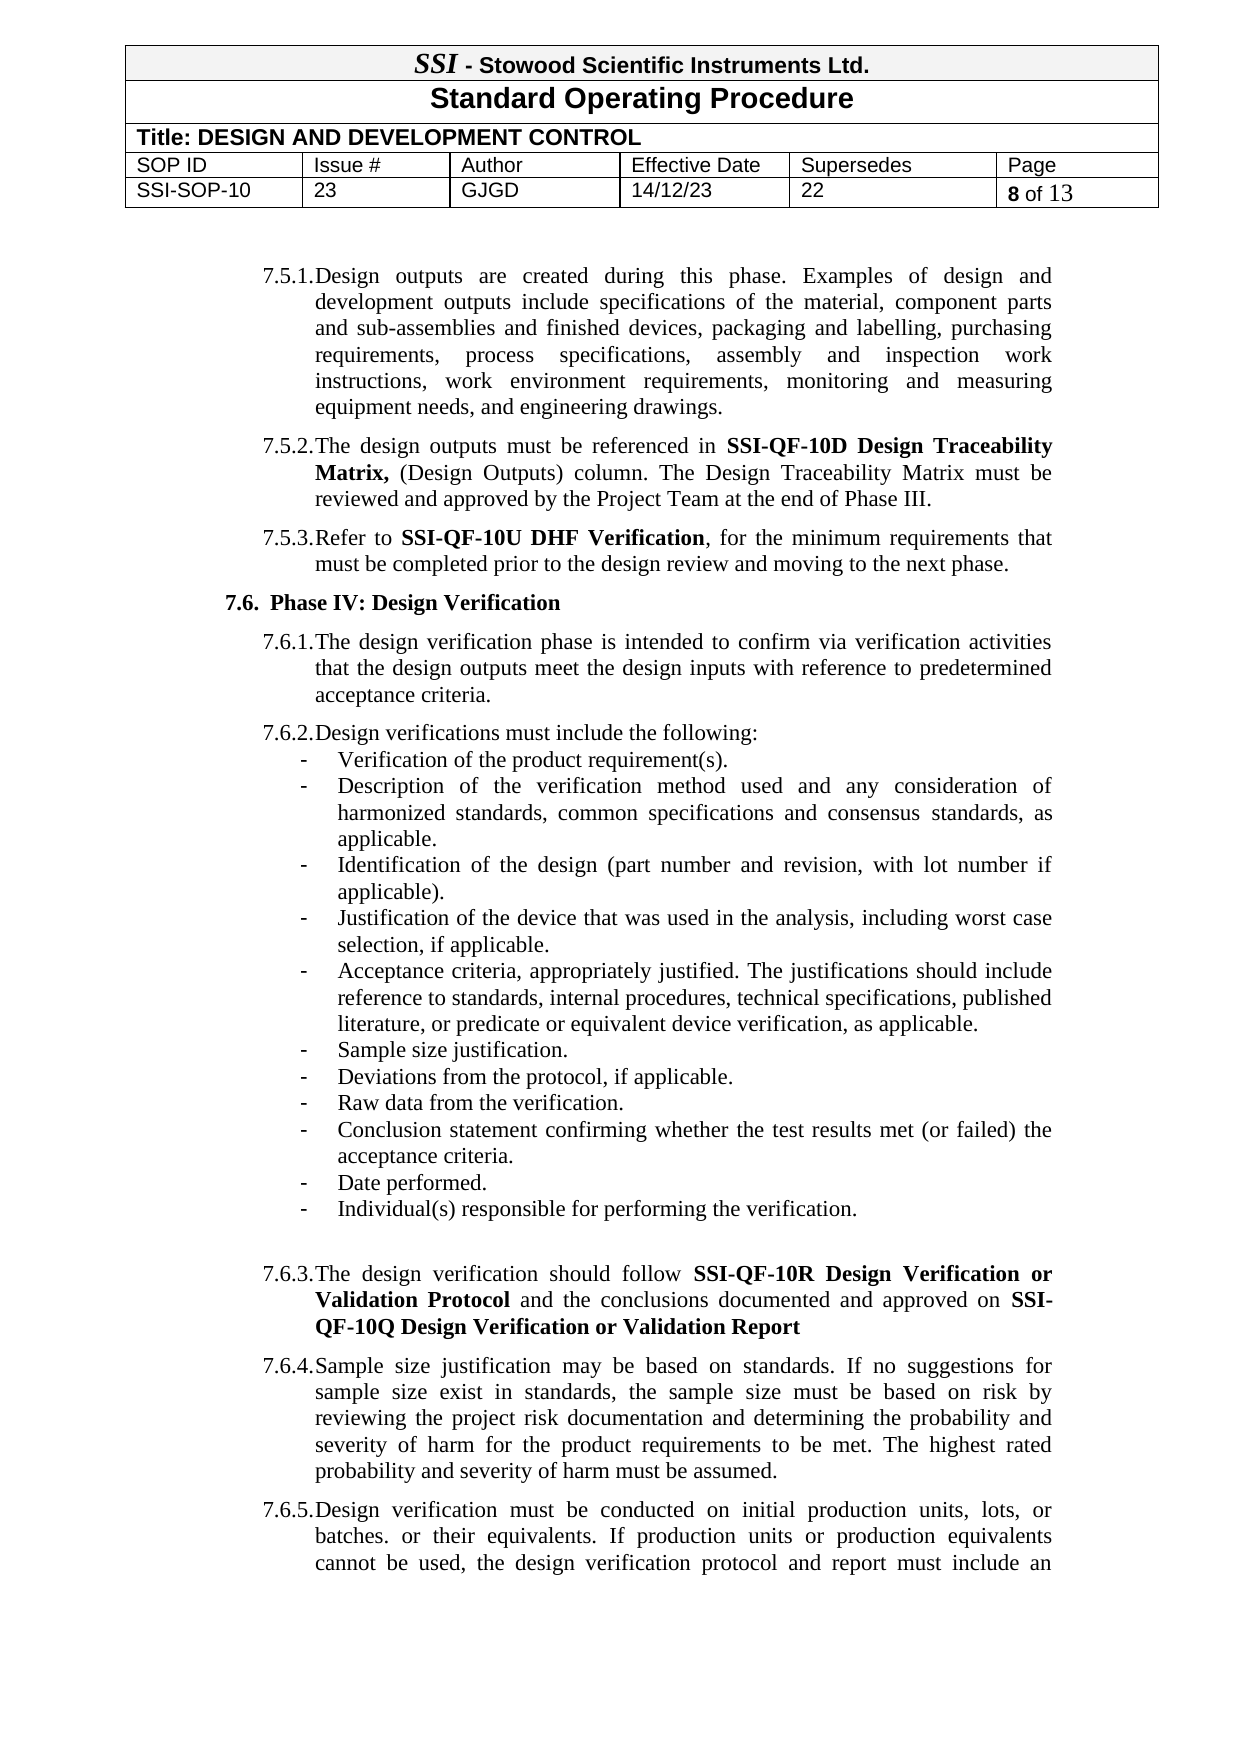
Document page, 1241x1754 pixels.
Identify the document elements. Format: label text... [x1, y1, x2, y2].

list The design outputs must be referenced in SSI-QF-10D Design Traceability Matrix, (Design Outputs) column. The Design Traceability Matrix must be reviewed and approved by the Project Team at the end of Phase III. [262, 432, 1053, 511]
list Identification of the design (part number and revision, with lot number if applicable). [300, 851, 1053, 904]
list Raw data from the verification. [300, 1089, 1053, 1116]
list The design verification should follow SSI-QF-10R Design Verification or Validation Protocol and the conclusions documented and approved on SSI-QF-10Q Design Verification or Validation Report [262, 1260, 1053, 1339]
list Sample size justification may be based on standards. If no suggestions for sample size exist in standards, the sample size must be based on risk by reviewing the project risk documentation and determining the probability and severity of harm for the product requirements to be met. The highest rated probability and severity of harm must be assumed. [262, 1352, 1053, 1483]
list Verification of the product requirement(s). [300, 746, 1053, 772]
list Phase IV: Design Verification [225, 589, 1053, 615]
list Date performed. [300, 1168, 1053, 1195]
list Individual(s) responsible for performing the verification. [300, 1195, 1053, 1221]
list The design verification phase is intended to confirm via verification activities that the design outputs meet the design inputs with reference to predetermined acceptance criteria. [262, 628, 1053, 707]
list Deviations from the protocol, if applicable. [300, 1063, 1053, 1089]
list Sample size justification. [300, 1036, 1053, 1063]
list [262, 1496, 1053, 1575]
list Justification of the device that was used in the analysis, including worst case selection, if applicable. [300, 904, 1053, 957]
list Design verifications must include the following: [262, 719, 1053, 746]
list Design outputs are created during this phase. Examples of design and development outputs include specifications of the material, component parts and sub-assemblies and finished devices, packaging and labelling, purchasing requirements, process specifications, assembly and inspection work instructions, work environment requirements, monitoring and measuring equipment needs, and engineering drawings. [262, 262, 1053, 420]
list Description of the verification method used and any consideration of harmonized standards, common specifications and consensus standards, as applicable. [300, 772, 1053, 851]
list Conclusion statement confirming whether the test results met (or failed) the acceptance criteria. [300, 1116, 1053, 1168]
list Refer to SSI-QF-10U DHF Verification, for the minimum requirements that must be completed prior to the design review and moving to the next phase. [262, 524, 1053, 577]
list Acceptance criteria, appropriately justified. The justifications should include reference to standards, internal procedures, technical specifications, published literature, or predicate or equivalent device verification, as applicable. [300, 957, 1053, 1036]
